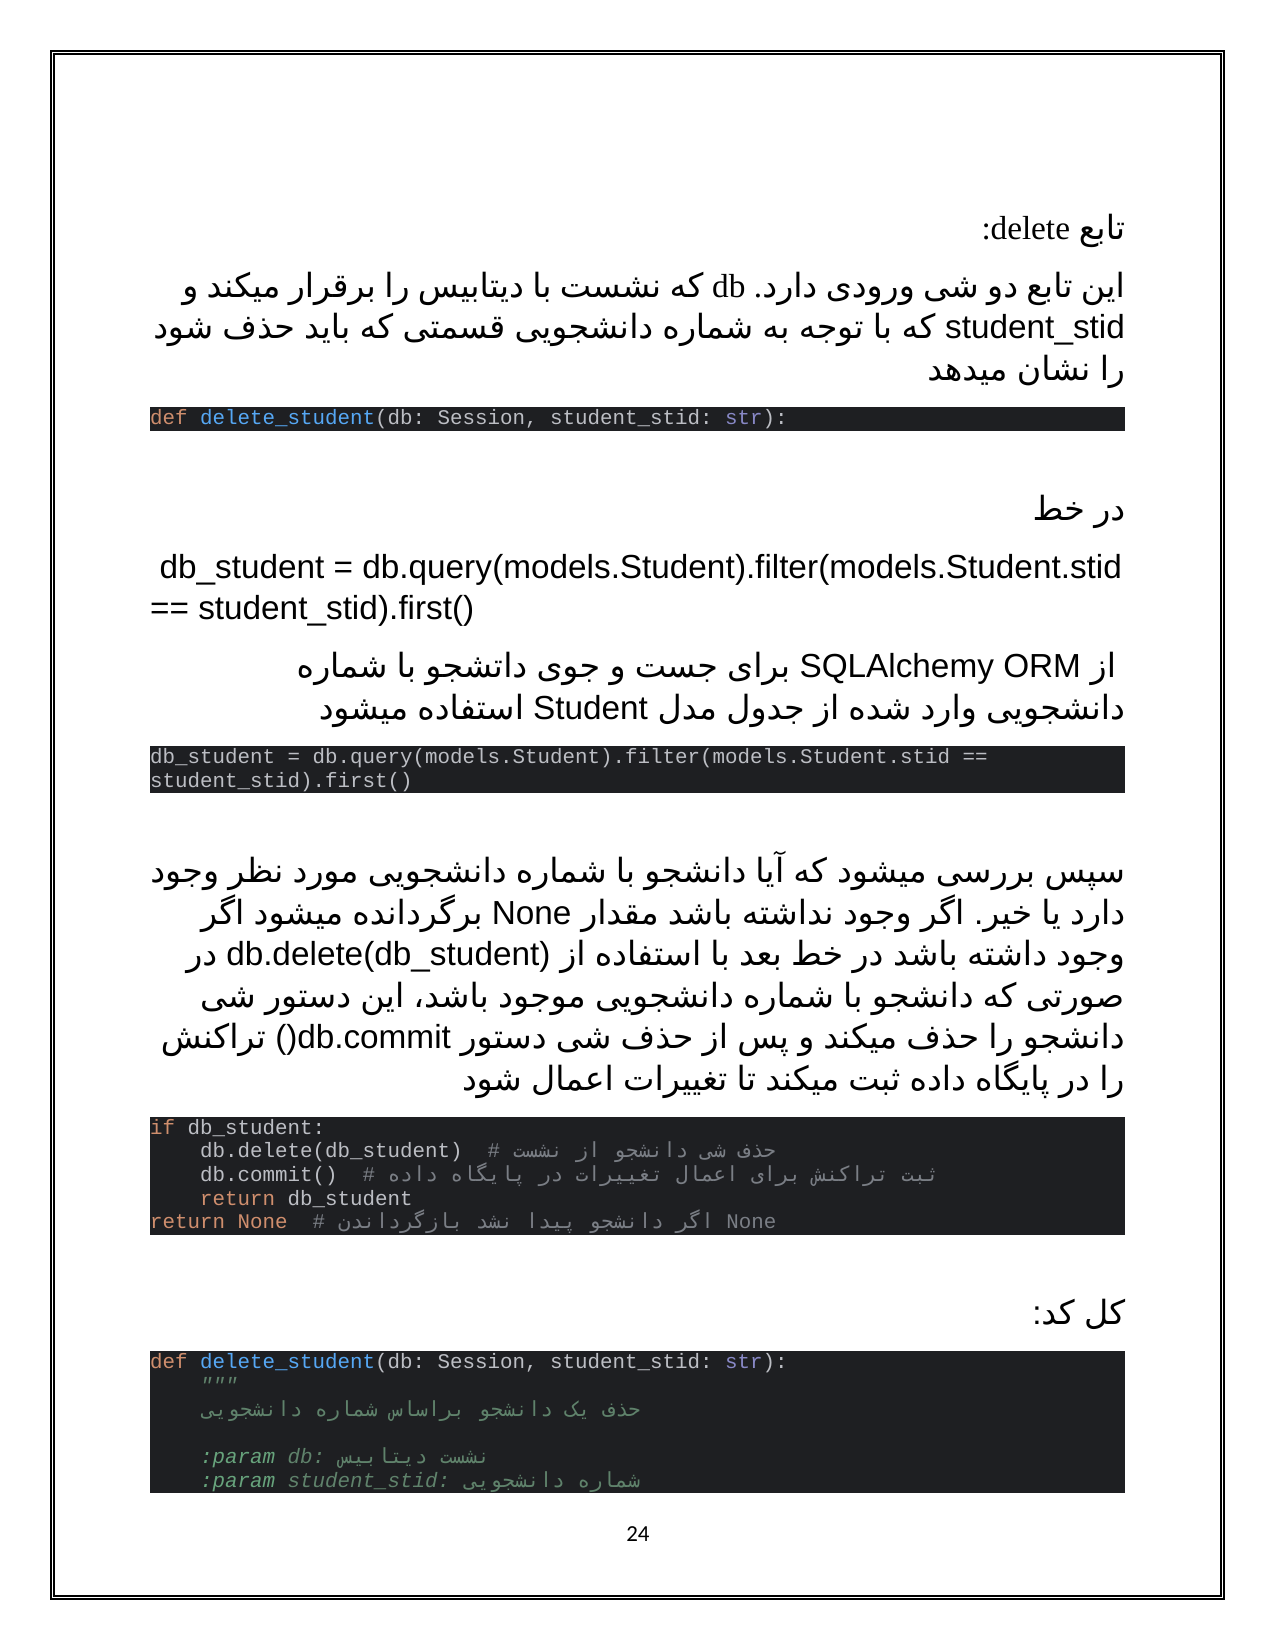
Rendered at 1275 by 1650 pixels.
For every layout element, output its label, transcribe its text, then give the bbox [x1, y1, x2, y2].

text از SQLAlchemy ORM برای جست و جوی داتشجو با شماره دانشجویی وارد شده از جدول مدل Student استفاده میشود [150, 646, 1125, 726]
text سپس بررسی میشود که آیا دانشجو با شماره دانشجویی مورد نظر وجود دارد یا خیر. اگر وجود نداشته باشد مقدار None برگردانده میشود اگر وجود داشته باشد در خط بعد با استفاده از db.delete(db_student) در صورتی که دانشجو با شماره دانشجویی موجود باشد، این دستور شی دانشجو را حذف میکند و پس از حذف شی دستور db.commit() تراکنش را در پایگاه داده ثبت میکند تا تغییرات اعمال شود [150, 851, 1125, 1097]
text if db_student: db.delete(db_student) # حذف شی دانشجو از نشست db.commit() # ثبت تراکنش برای اعمال تغییرات در پایگاه داده return db_student return None # اگر دانشجو پیدا نشد بازگرداندن None [150, 1117, 1125, 1235]
text کل کد: [150, 1293, 1125, 1332]
text این تابع دو شی ورودی دارد. db که نشست با دیتابیس را برقرار میکند و student_stid که با توجه به شماره دانشجویی قسمتی که باید حذف شود را نشان میدهد [150, 266, 1125, 387]
text db_student = db.query(models.Student).filter(models.Student.stid == student_stid).first() [150, 746, 1125, 793]
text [150, 1351, 1125, 1493]
text تابع delete: [150, 208, 1125, 246]
text در خط [150, 489, 1125, 527]
text def delete_student(db: Session, student_stid: str): [150, 407, 1125, 431]
text db_student = db.query(models.Student).filter(models.Student.stid == student_stid).first() [150, 547, 1125, 627]
